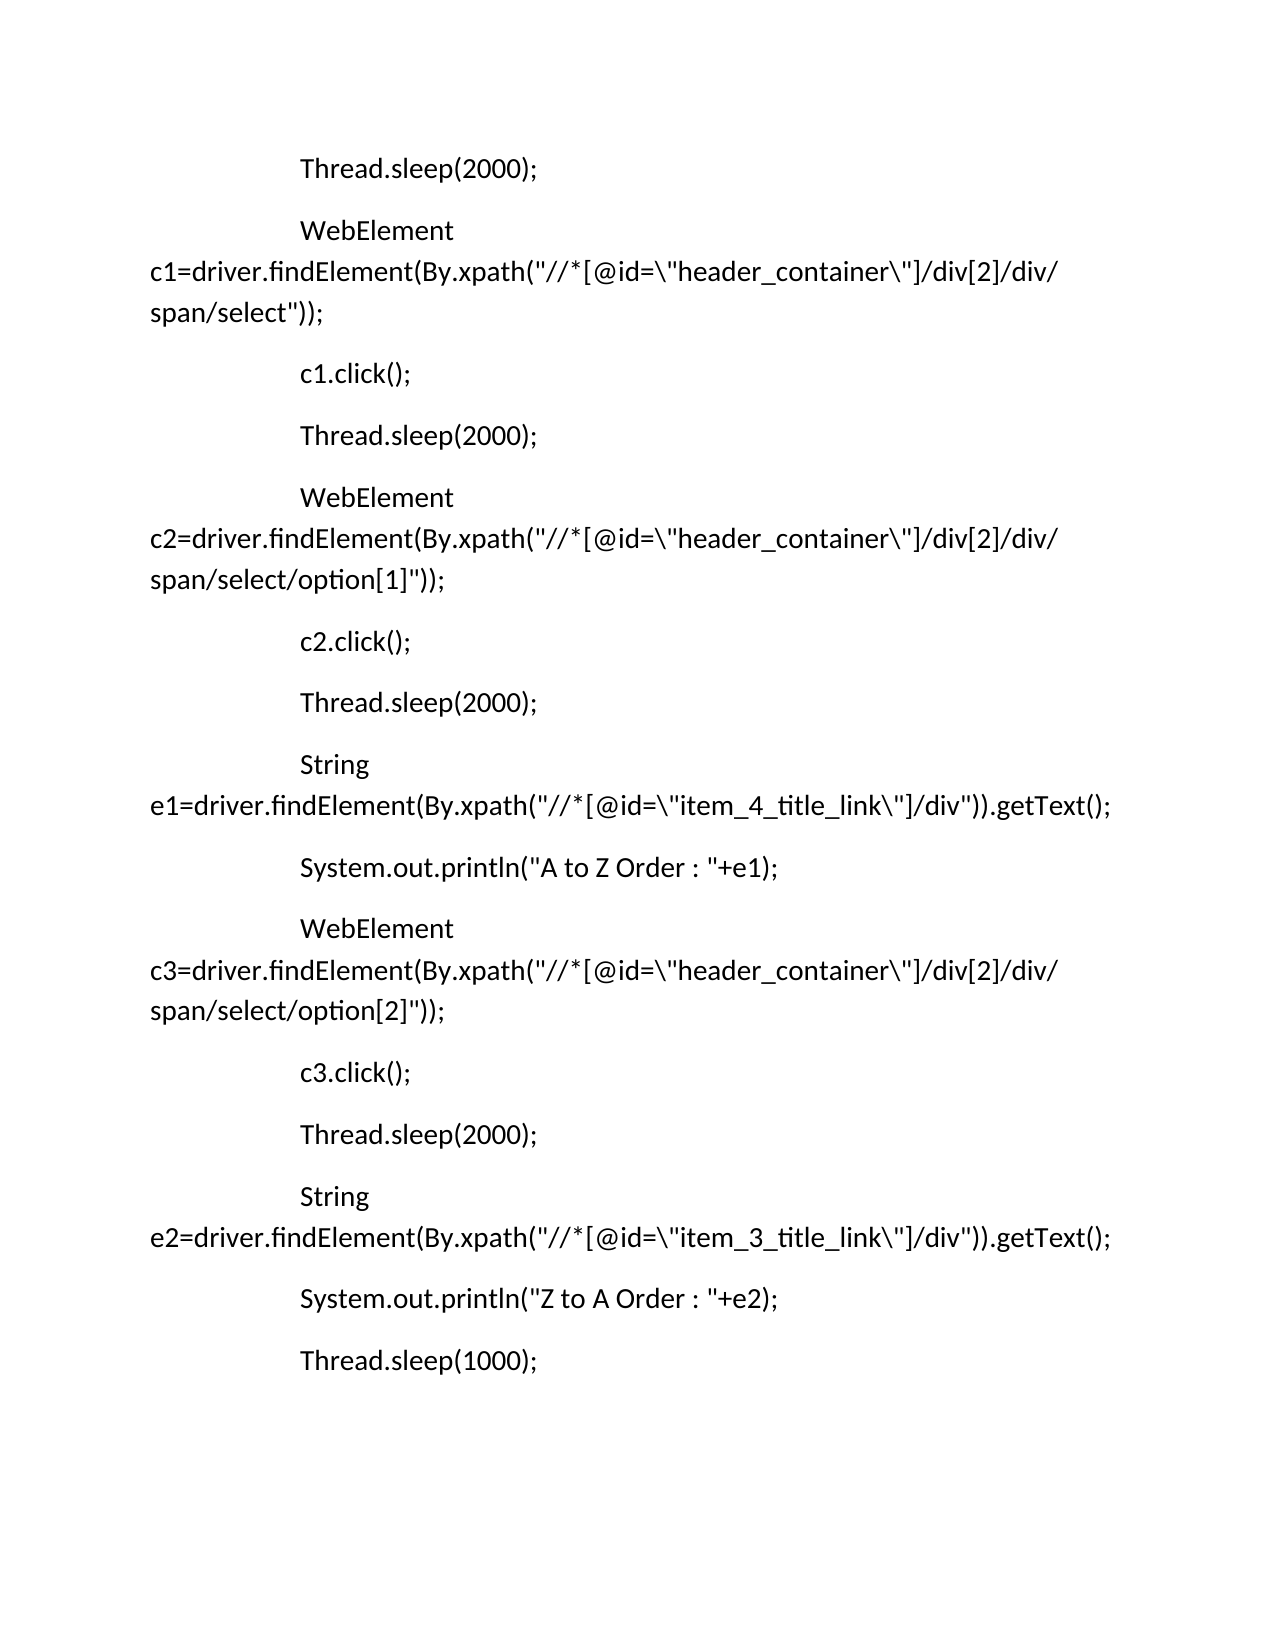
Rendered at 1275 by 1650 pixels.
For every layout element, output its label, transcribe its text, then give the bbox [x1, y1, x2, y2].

text Thread.sleep(1000); [150, 1342, 1125, 1378]
text String e1=driver.findElement(By.xpath("//*[@id=\"item_4_title_link\"]/div")).getText(); [150, 746, 1125, 823]
text WebElement c3=driver.findElement(By.xpath("//*[@id=\"header_container\"]/div[2]/div/span/select/option[2]")); [150, 911, 1125, 1028]
text c2.click(); [150, 623, 1125, 658]
text c3.click(); [150, 1054, 1125, 1090]
text c1.click(); [150, 355, 1125, 391]
text WebElement c2=driver.findElement(By.xpath("//*[@id=\"header_container\"]/div[2]/div/span/select/option[1]")); [150, 479, 1125, 596]
text System.out.println("A to Z Order : "+e1); [150, 849, 1125, 884]
text System.out.println("Z to A Order : "+e2); [150, 1281, 1125, 1316]
text Thread.sleep(2000); [150, 417, 1125, 453]
text WebElement c1=driver.findElement(By.xpath("//*[@id=\"header_container\"]/div[2]/div/span/select")); [150, 212, 1125, 329]
text String e2=driver.findElement(By.xpath("//*[@id=\"item_3_title_link\"]/div")).getText(); [150, 1178, 1125, 1254]
text Thread.sleep(2000); [150, 150, 1125, 186]
text Thread.sleep(2000); [150, 1116, 1125, 1152]
text Thread.sleep(2000); [150, 684, 1125, 720]
